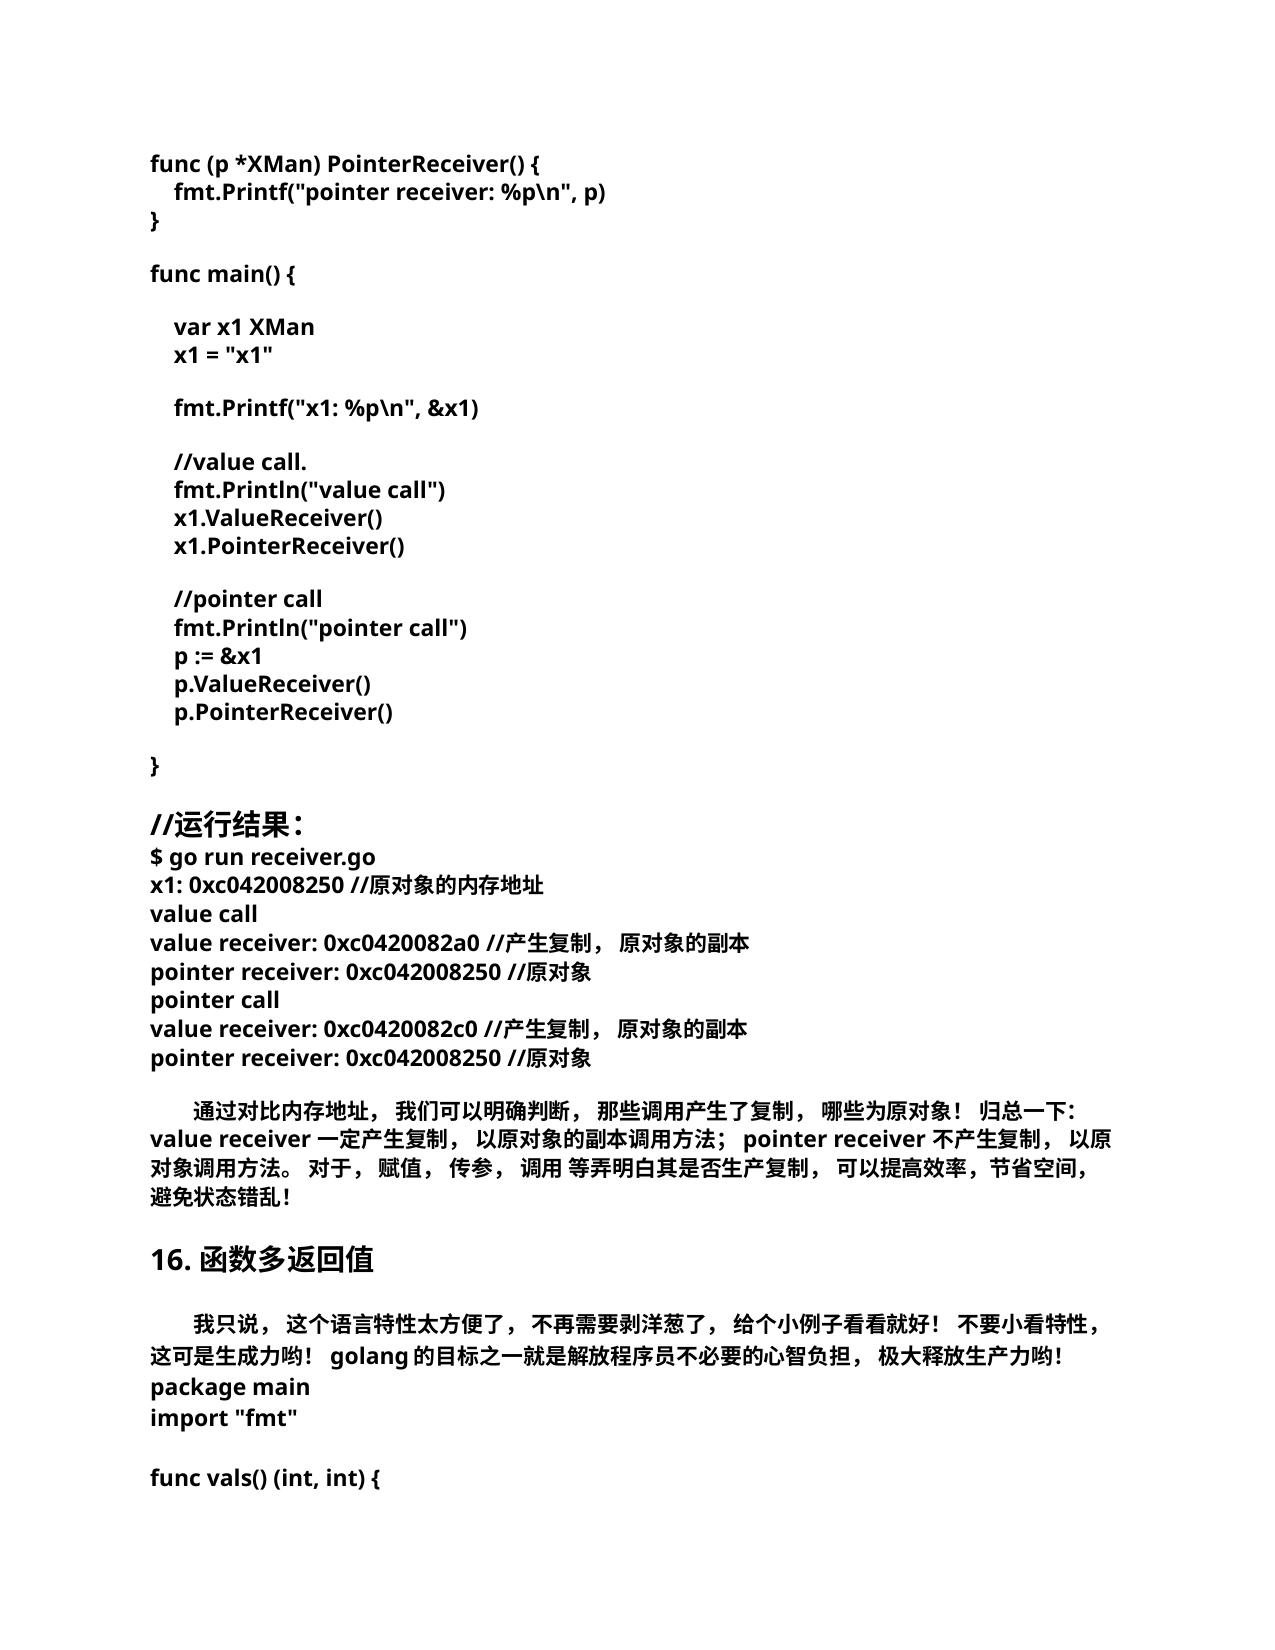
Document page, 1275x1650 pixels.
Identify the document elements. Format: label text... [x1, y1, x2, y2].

text p.ValueReceiver() [150, 670, 1125, 698]
text func (p *XMan) PointerReceiver() { [150, 150, 1125, 178]
text fmt.Printf("x1: %p\n", &x1) [150, 394, 1125, 422]
text //value call. [150, 448, 1125, 476]
text fmt.Println("pointer call") [150, 613, 1125, 642]
text pointer receiver: 0xc042008250 //原对象 [150, 1043, 1125, 1072]
text x1.ValueReceiver() [150, 504, 1125, 532]
text fmt.Printf("pointer receiver: %p\n", p) [150, 178, 1125, 206]
text value receiver: 0xc0420082c0 //产生复制， 原对象的副本 [150, 1014, 1125, 1043]
text pointer receiver: 0xc042008250 //原对象 [150, 957, 1125, 986]
text //运行结果： [150, 804, 1125, 843]
text package main [150, 1371, 1125, 1402]
text } [150, 206, 1125, 234]
text value receiver: 0xc0420082a0 //产生复制， 原对象的副本 [150, 928, 1125, 957]
text func main() { [150, 259, 1125, 288]
text import "fmt" [150, 1402, 1125, 1434]
text fmt.Println("value call") [150, 476, 1125, 504]
text 16. 函数多返回值 [150, 1237, 1125, 1279]
text x1: 0xc042008250 //原对象的内存地址 [150, 871, 1125, 900]
text 通过对比内存地址， 我们可以明确判断， 那些调用产生了复制， 哪些为原对象！ 归总一下： value receiver 一定产生复制， 以原对象的副本调用方法； pointer receiver 不产生复制， 以原对象调用方法。 对于， 赋值， 传参， 调用 等弄明白其是否生产复制， 可以提高效率，节省空间， 避免状态错乱！ [150, 1097, 1125, 1212]
text pointer call [150, 986, 1125, 1014]
text //pointer call [150, 585, 1125, 613]
text func vals() (int, int) { [150, 1462, 1125, 1493]
text x1 = "x1" [150, 341, 1125, 369]
text } [150, 751, 1125, 779]
text $ go run receiver.go [150, 843, 1125, 871]
text value call [150, 900, 1125, 928]
text p := &x1 [150, 642, 1125, 670]
text x1.PointerReceiver() [150, 532, 1125, 560]
text 我只说， 这个语言特性太方便了， 不再需要剥洋葱了， 给个小例子看看就好！ 不要小看特性， 这可是生成力哟！ golang的目标之一就是解放程序员不必要的心智负担， 极大释放生产力哟！ [150, 1307, 1125, 1371]
text var x1 XMan [150, 313, 1125, 341]
text p.PointerReceiver() [150, 698, 1125, 726]
